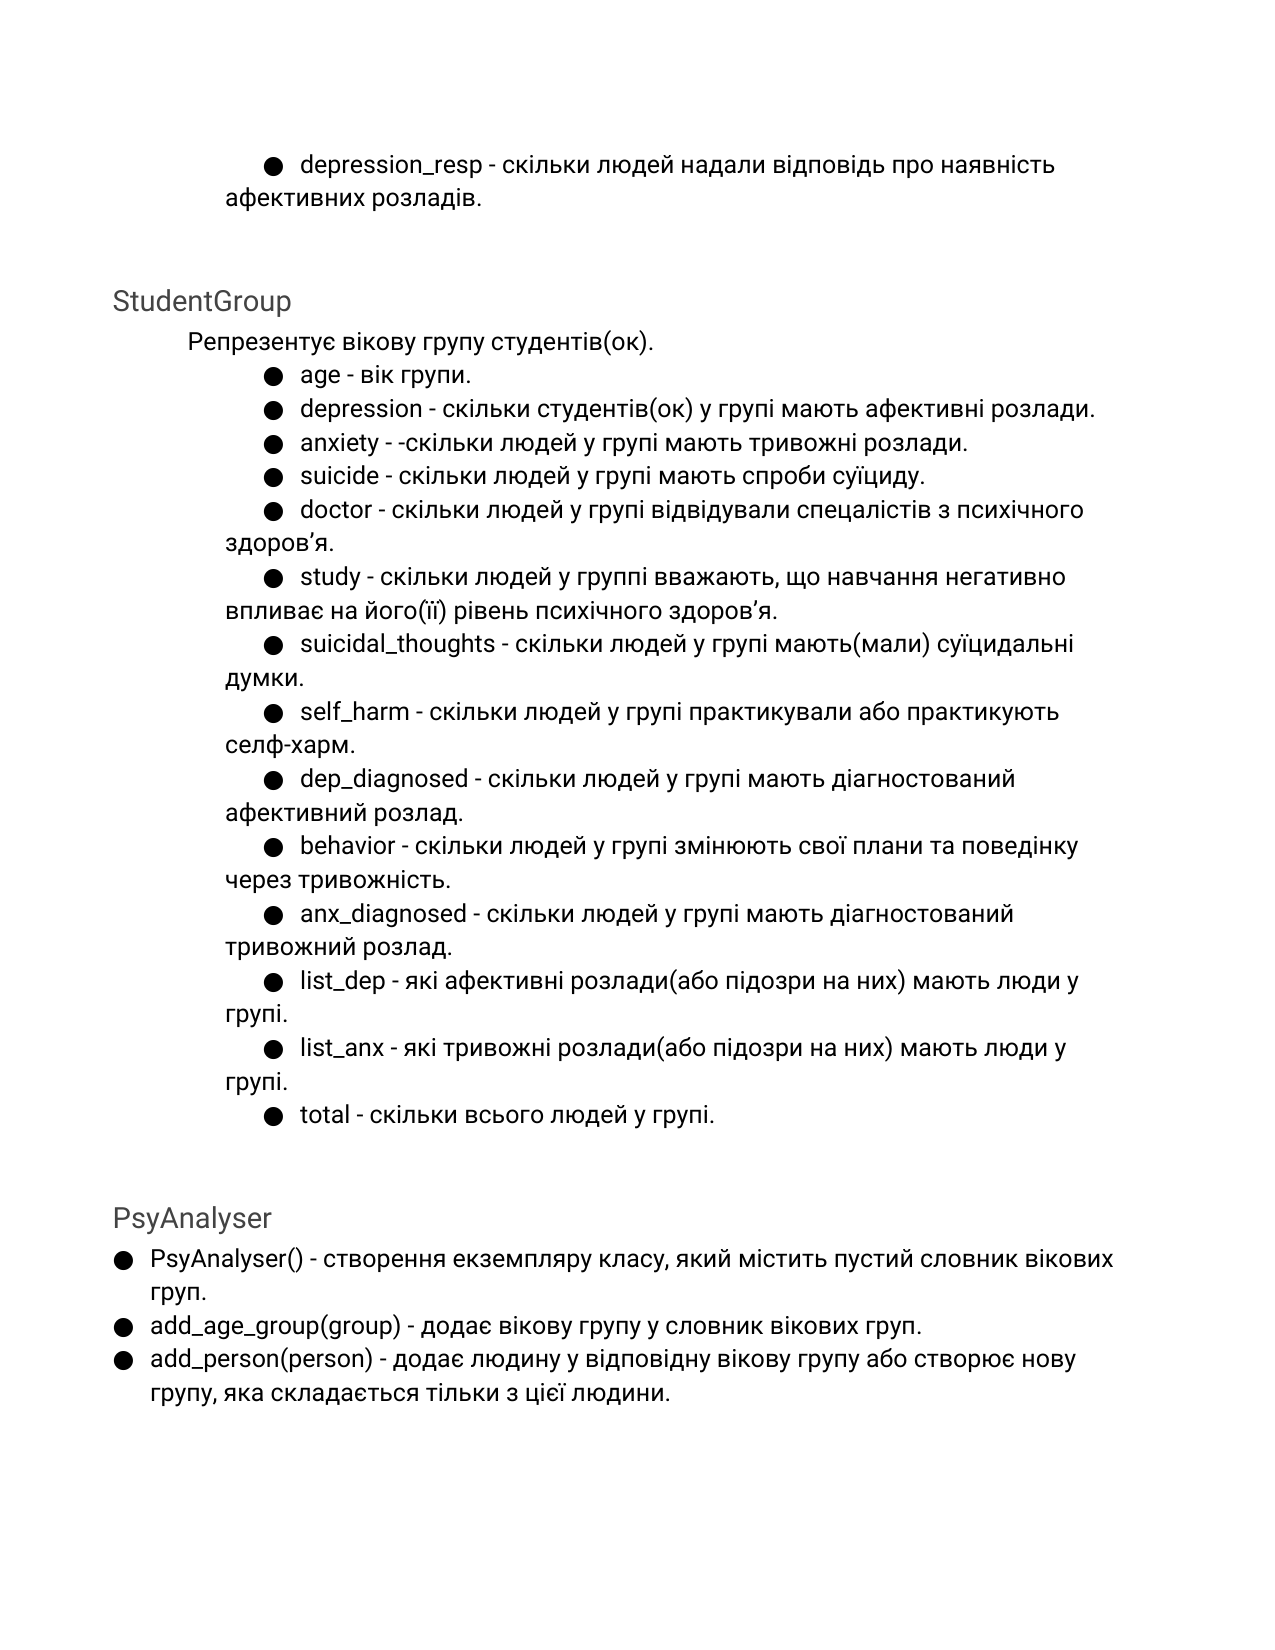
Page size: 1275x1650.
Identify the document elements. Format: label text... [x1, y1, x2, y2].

list add_person(person) - додає людину у відповідну вікову групу або створює нову групу, яка складається тільки з цієї людини. [112, 1345, 1125, 1408]
list anxiety - -скільки людей у групі мають тривожні розлади. [225, 428, 1125, 457]
list doctor - скільки людей у групі відвідували спецалістів з психічного здоров’я. [225, 495, 1125, 558]
list list_dep - які афективні розлади(або підозри на них) мають люди у групі. [225, 966, 1125, 1029]
list behavior - скільки людей у групі змінюють свої плани та поведінку через тривожність. [225, 831, 1125, 894]
list study - скільки людей у группі вважають, що навчання негативно впливає на його(її) рівень психічного здоров’я. [225, 562, 1125, 625]
list self_harm - скільки людей у групі практикували або практикують селф-харм. [225, 697, 1125, 760]
list depression - скільки студентів(ок) у групі мають афективні розлади. [225, 394, 1125, 423]
list list_anx - які тривожні розлади(або підозри на них) мають люди у групі. [225, 1033, 1125, 1096]
list PsyAnalyser() - створення екземпляру класу, який містить пустий словник вікових груп. [112, 1244, 1125, 1307]
list suicide - скільки людей у групі мають спроби суїциду. [225, 461, 1125, 491]
list suicidal_thoughts - скільки людей у групі мають(мали) суїцидальні думки. [225, 629, 1125, 692]
list dep_diagnosed - скільки людей у групі мають діагностований афективний розлад. [225, 764, 1125, 827]
subtitle StudentGroup [112, 284, 1125, 318]
list add_age_group(group) - додає вікову групу у словник вікових груп. [112, 1311, 1125, 1340]
list anx_diagnosed - скільки людей у групі мають діагностований тривожний розлад. [225, 899, 1125, 962]
list depression_resp - скільки людей надали відповідь про наявність афективних розладів. [225, 150, 1125, 213]
subtitle PsyAnalyser [112, 1201, 1125, 1235]
text Репрезентує вікову групу студентів(ок). [150, 327, 1125, 356]
list age - вік групи. [225, 360, 1125, 390]
list total - скільки всього людей у групі. [225, 1101, 1125, 1130]
